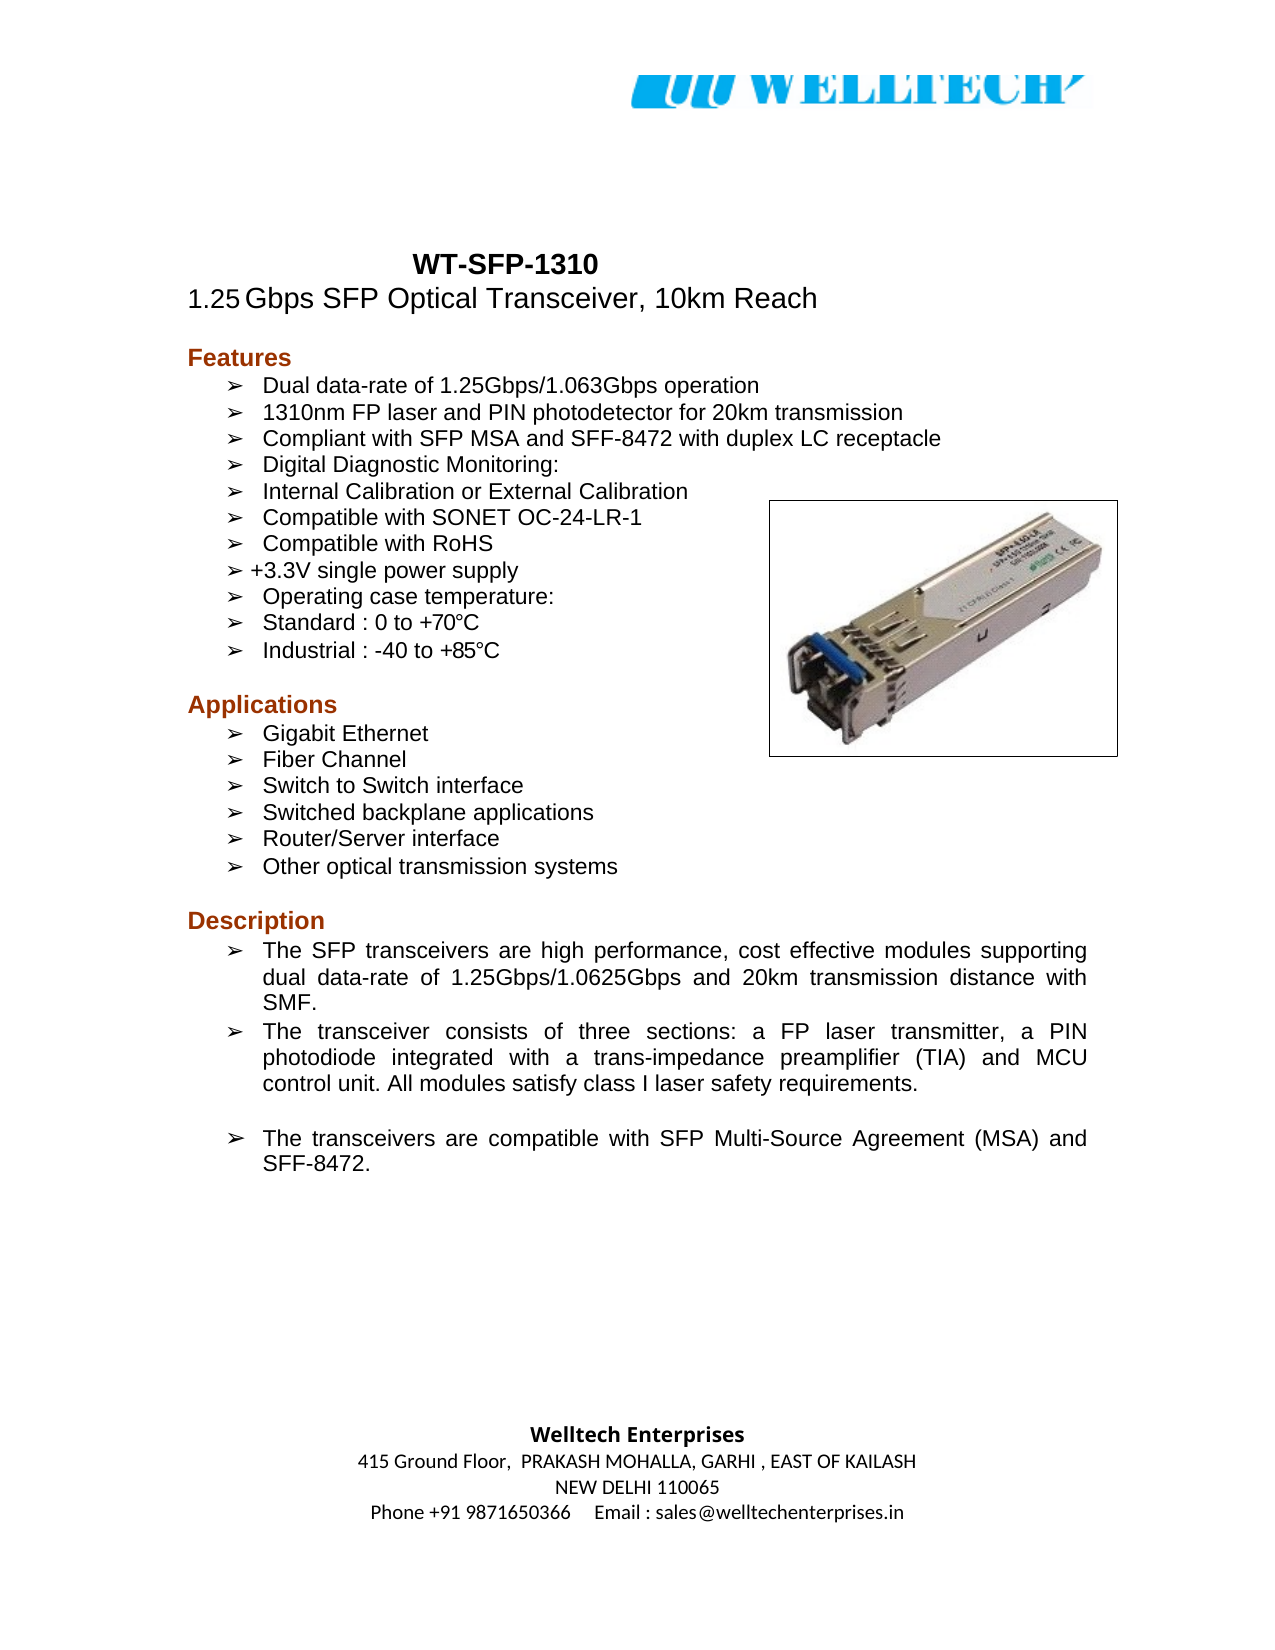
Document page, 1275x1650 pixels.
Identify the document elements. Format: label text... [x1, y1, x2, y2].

list Industrial : -40 to +85°C [225, 636, 1100, 664]
list The transceiver consists of three sections: a FP laser transmitter, a PIN photodiode integrated with a trans-impedance preamplifier (TIA) and MCU control unit. All modules satisfy class I laser safety requirements. [225, 1015, 1088, 1096]
subtitle Features [187, 344, 1100, 372]
list Other optical transmission systems [225, 852, 1100, 880]
picture [780, 501, 1106, 756]
list Dual data-rate of 1.25Gbps/1.063Gbps operation [225, 372, 1100, 399]
subtitle Description [187, 907, 1100, 935]
list Switched backplane applications [225, 799, 1100, 825]
text ➢ +3.3V single power supply [225, 557, 1100, 583]
list Switch to Switch interface [225, 773, 1100, 799]
subtitle Applications [187, 691, 1100, 719]
list Internal Calibration or External Calibration [225, 478, 1100, 504]
picture [631, 75, 638, 100]
picture [631, 75, 1100, 118]
list Standard : 0 to +70°C [225, 610, 1100, 636]
list Compatible with RoHS [225, 531, 1100, 557]
list Fiber Channel [225, 746, 1100, 773]
list Compliant with SFP MSA and SFF-8472 with duplex LC receptacle [225, 426, 1100, 452]
text WT-SFP-1310 [412, 248, 1100, 282]
list The SFP transceivers are high performance, cost effective modules supporting dual data-rate of 1.25Gbps/1.0625Gbps and 20km transmission distance with SMF. [225, 935, 1088, 1015]
list Gbps SFP Optical Transceiver, 10km Reach [187, 282, 1100, 315]
list The transceivers are compatible with SFP Multi-Source Agreement (MSA) and SFF-8472. [225, 1122, 1088, 1177]
list Router/Server interface [225, 825, 1100, 852]
list Compatible with SONET OC-24-LR-1 [225, 504, 1100, 531]
list Digital Diagnostic Monitoring: [225, 452, 1100, 478]
list 1310nm FP laser and PIN photodetector for 20km transmission [225, 399, 1100, 426]
list Gigabit Ethernet [225, 719, 1100, 746]
list Operating case temperature: [225, 583, 1100, 610]
